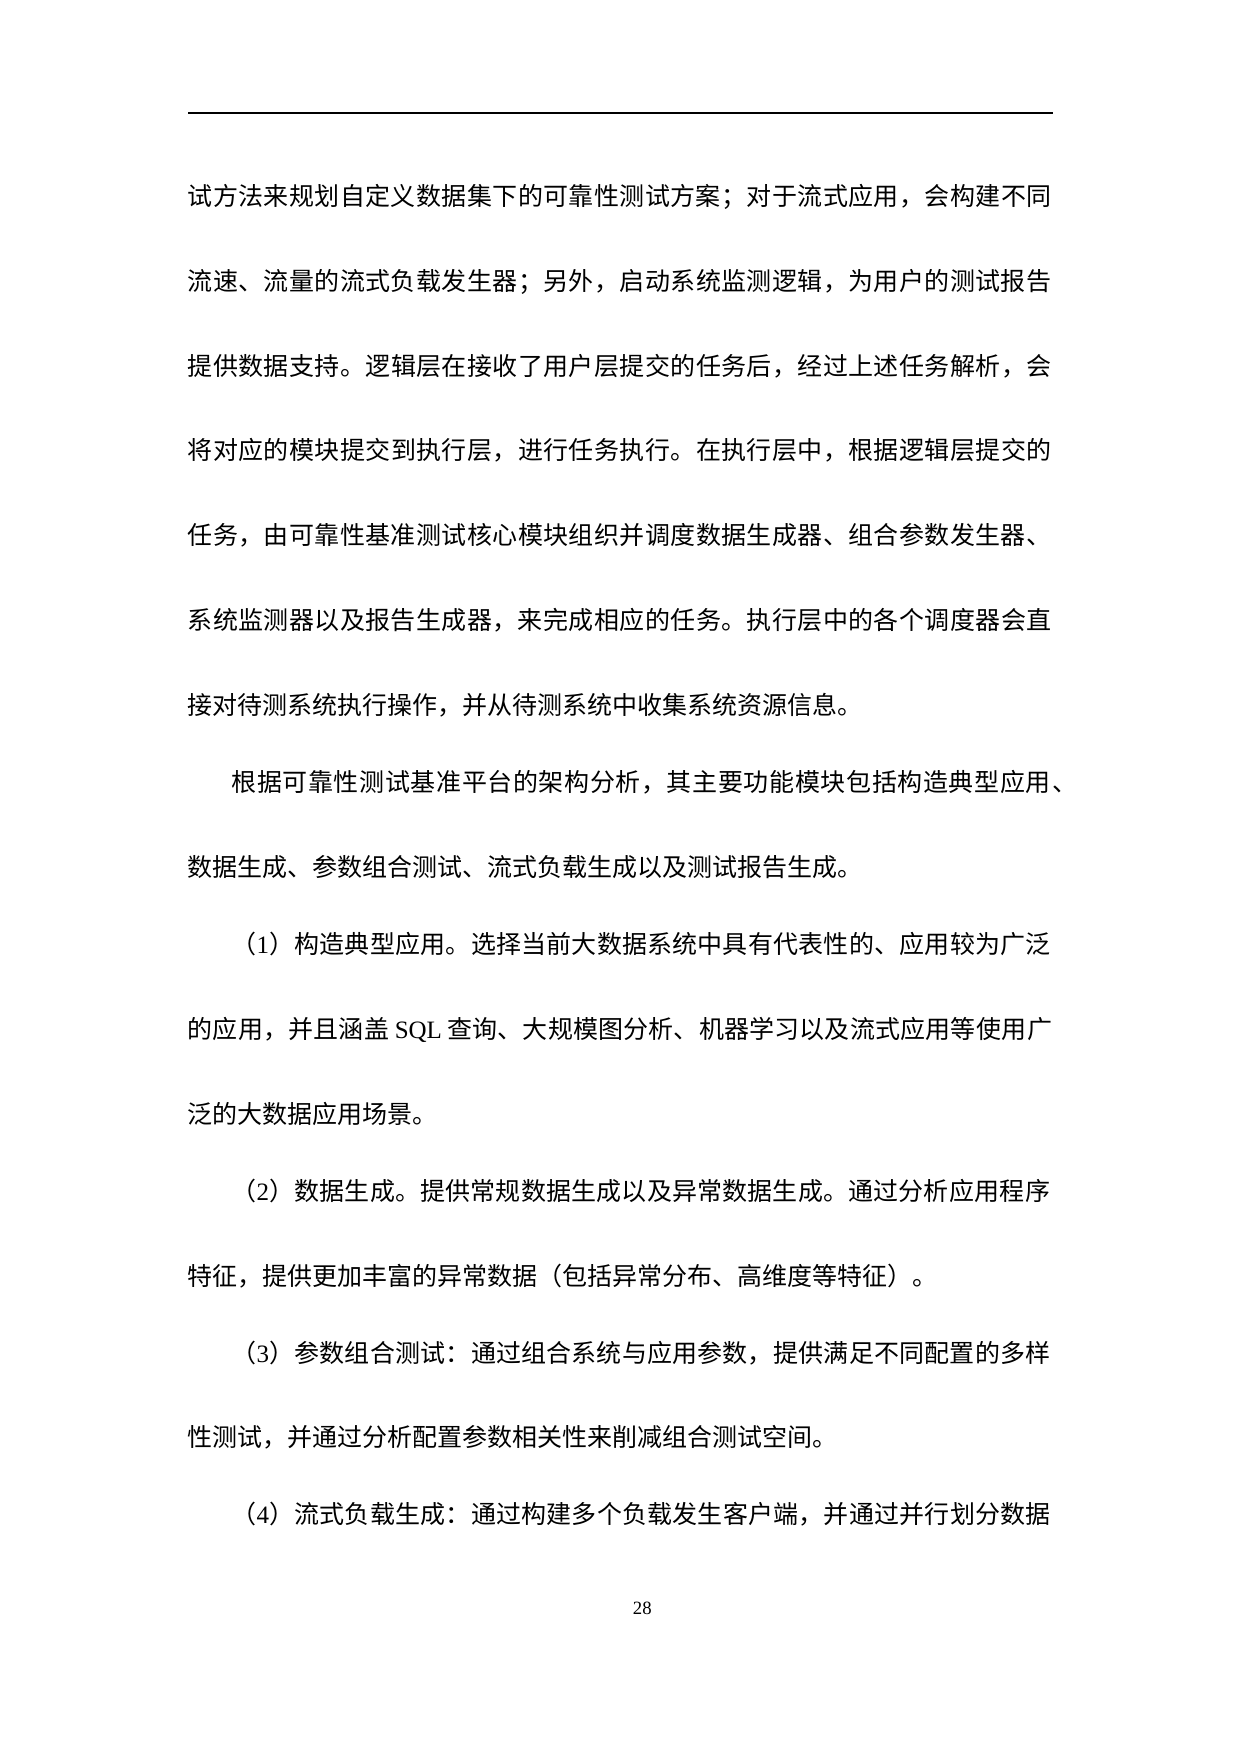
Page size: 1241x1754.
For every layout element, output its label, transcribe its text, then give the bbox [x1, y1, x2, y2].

text （1）构造典型应用。选择当前大数据系统中具有代表性的、应用较为广泛的应用，并且涵盖SQL查询、大规模图分析、机器学习以及流式应用等使用广泛的大数据应用场景。 [187, 908, 1053, 1146]
text （3）参数组合测试：通过组合系统与应用参数，提供满足不同配置的多样性测试，并通过分析配置参数相关性来削减组合测试空间。 [187, 1317, 1053, 1470]
text （2）数据生成。提供常规数据生成以及异常数据生成。通过分析应用程序特征，提供更加丰富的异常数据（包括异常分布、高维度等特征）。 [187, 1155, 1053, 1308]
text 根据可靠性测试基准平台的架构分析，其主要功能模块包括构造典型应用、数据生成、参数组合测试、流式负载生成以及测试报告生成。 [187, 747, 1053, 899]
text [187, 1479, 1053, 1547]
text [187, 160, 1053, 738]
